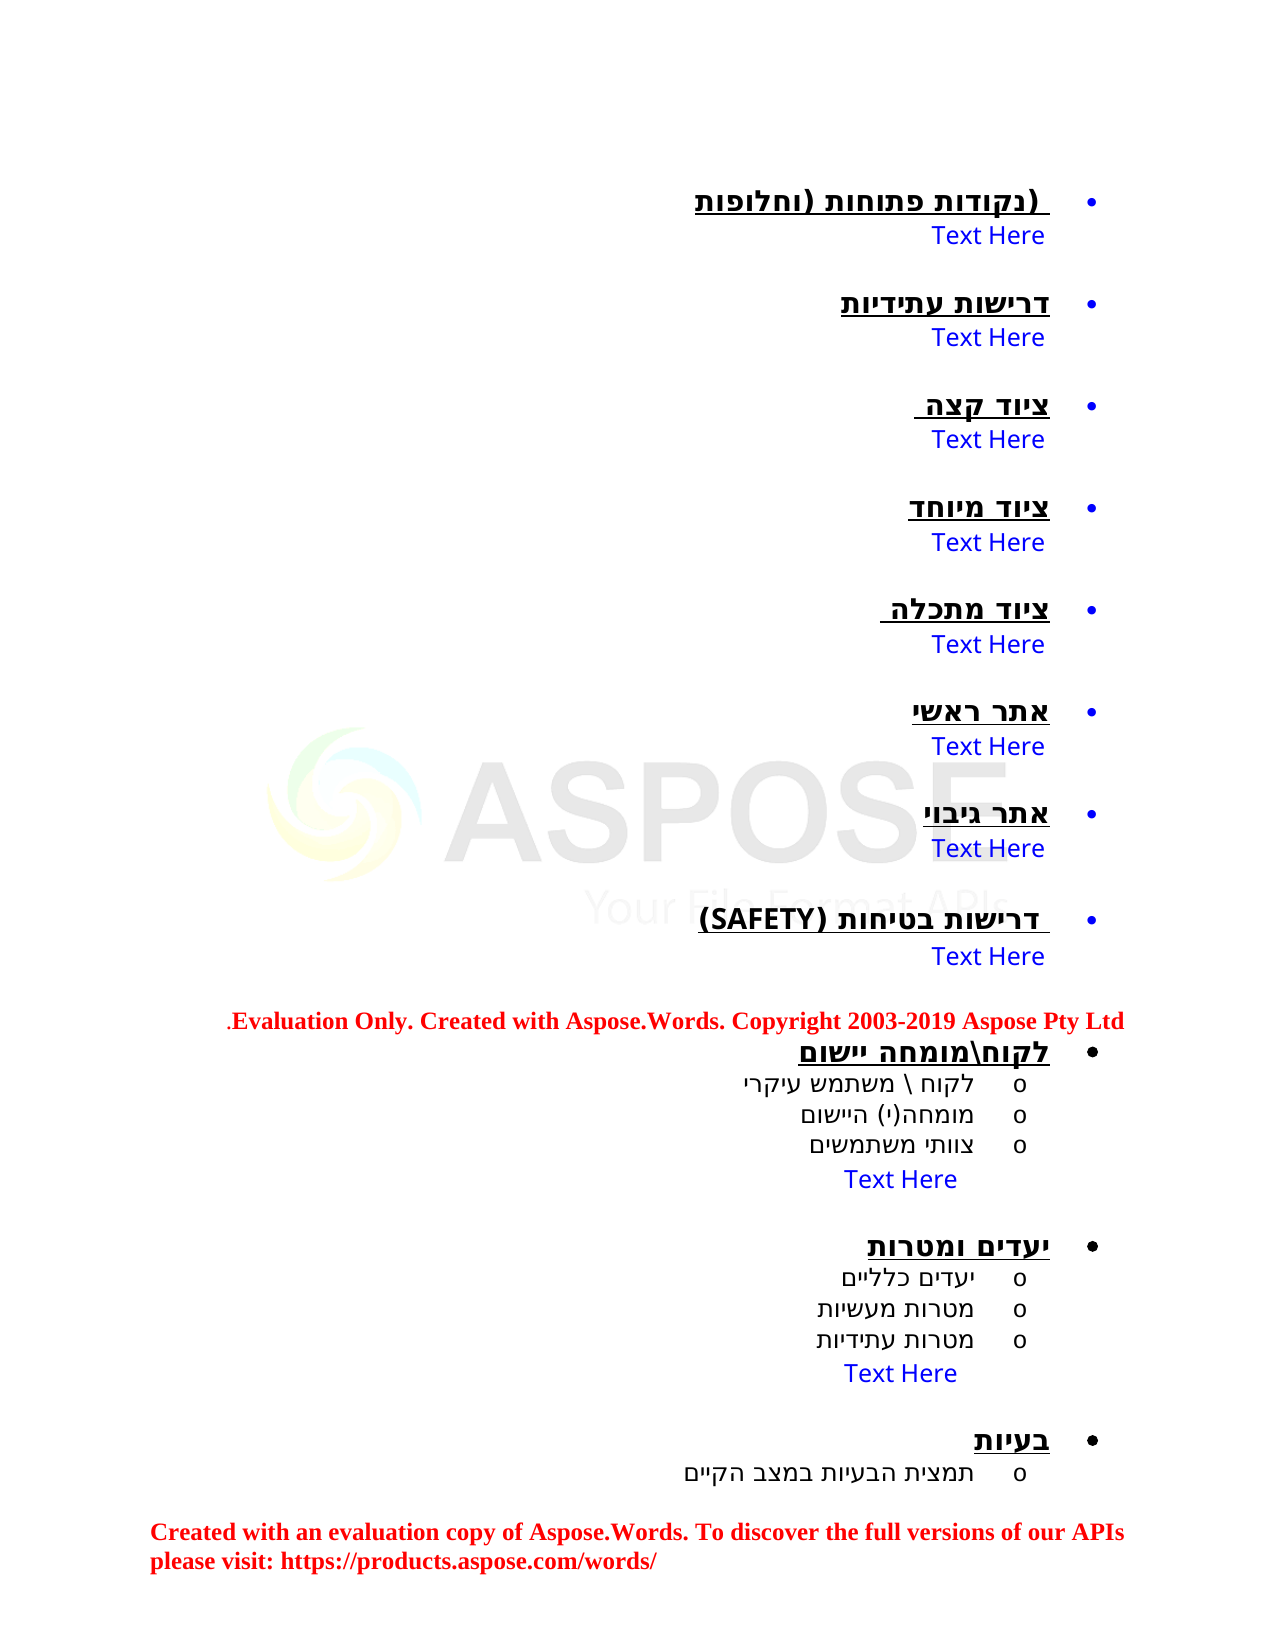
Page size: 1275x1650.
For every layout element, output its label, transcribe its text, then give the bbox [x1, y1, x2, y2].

list (נקודות פתוחות (וחלופות [150, 184, 1087, 218]
list Text Here [150, 1356, 1125, 1390]
list מטרות עתידיות [150, 1325, 1012, 1356]
list Text Here [150, 831, 1125, 864]
list Text Here [150, 320, 1125, 354]
list Text Here [150, 626, 1125, 660]
list מטרות מעשיות [150, 1294, 1012, 1325]
list Text Here [150, 422, 1125, 456]
list ציוד מתכלה [150, 592, 1087, 626]
list Text Here [150, 524, 1125, 558]
list ציוד מיוחד [150, 490, 1087, 524]
list לקוח \ משתמש עיקרי [150, 1069, 1012, 1100]
list בעיות [150, 1424, 1087, 1458]
list יעדים ומטרות [150, 1229, 1087, 1263]
list יעדים כלליים [150, 1263, 1012, 1294]
list דרישות עתידיות [150, 286, 1087, 320]
list מומחה(י) היישום [150, 1100, 1012, 1131]
list Evaluation Only. Created with Aspose.Words. Copyright 2003-2019 Aspose Pty Ltd. [150, 1006, 1125, 1035]
list Text Here [150, 938, 1125, 972]
list ציוד קצה [150, 388, 1087, 422]
list דרישות בטיחות (SAFETY) [150, 899, 1087, 938]
list אתר גיבוי [150, 797, 1087, 831]
list Text Here [150, 1161, 1125, 1195]
list Text Here [150, 218, 1125, 252]
list צוותי משתמשים [150, 1131, 1012, 1161]
list לקוח\מומחה יישום [150, 1035, 1087, 1069]
list תמצית הבעיות במצב הקיים [150, 1458, 1012, 1488]
list Text Here [150, 728, 1125, 762]
list אתר ראשי [150, 694, 1087, 728]
